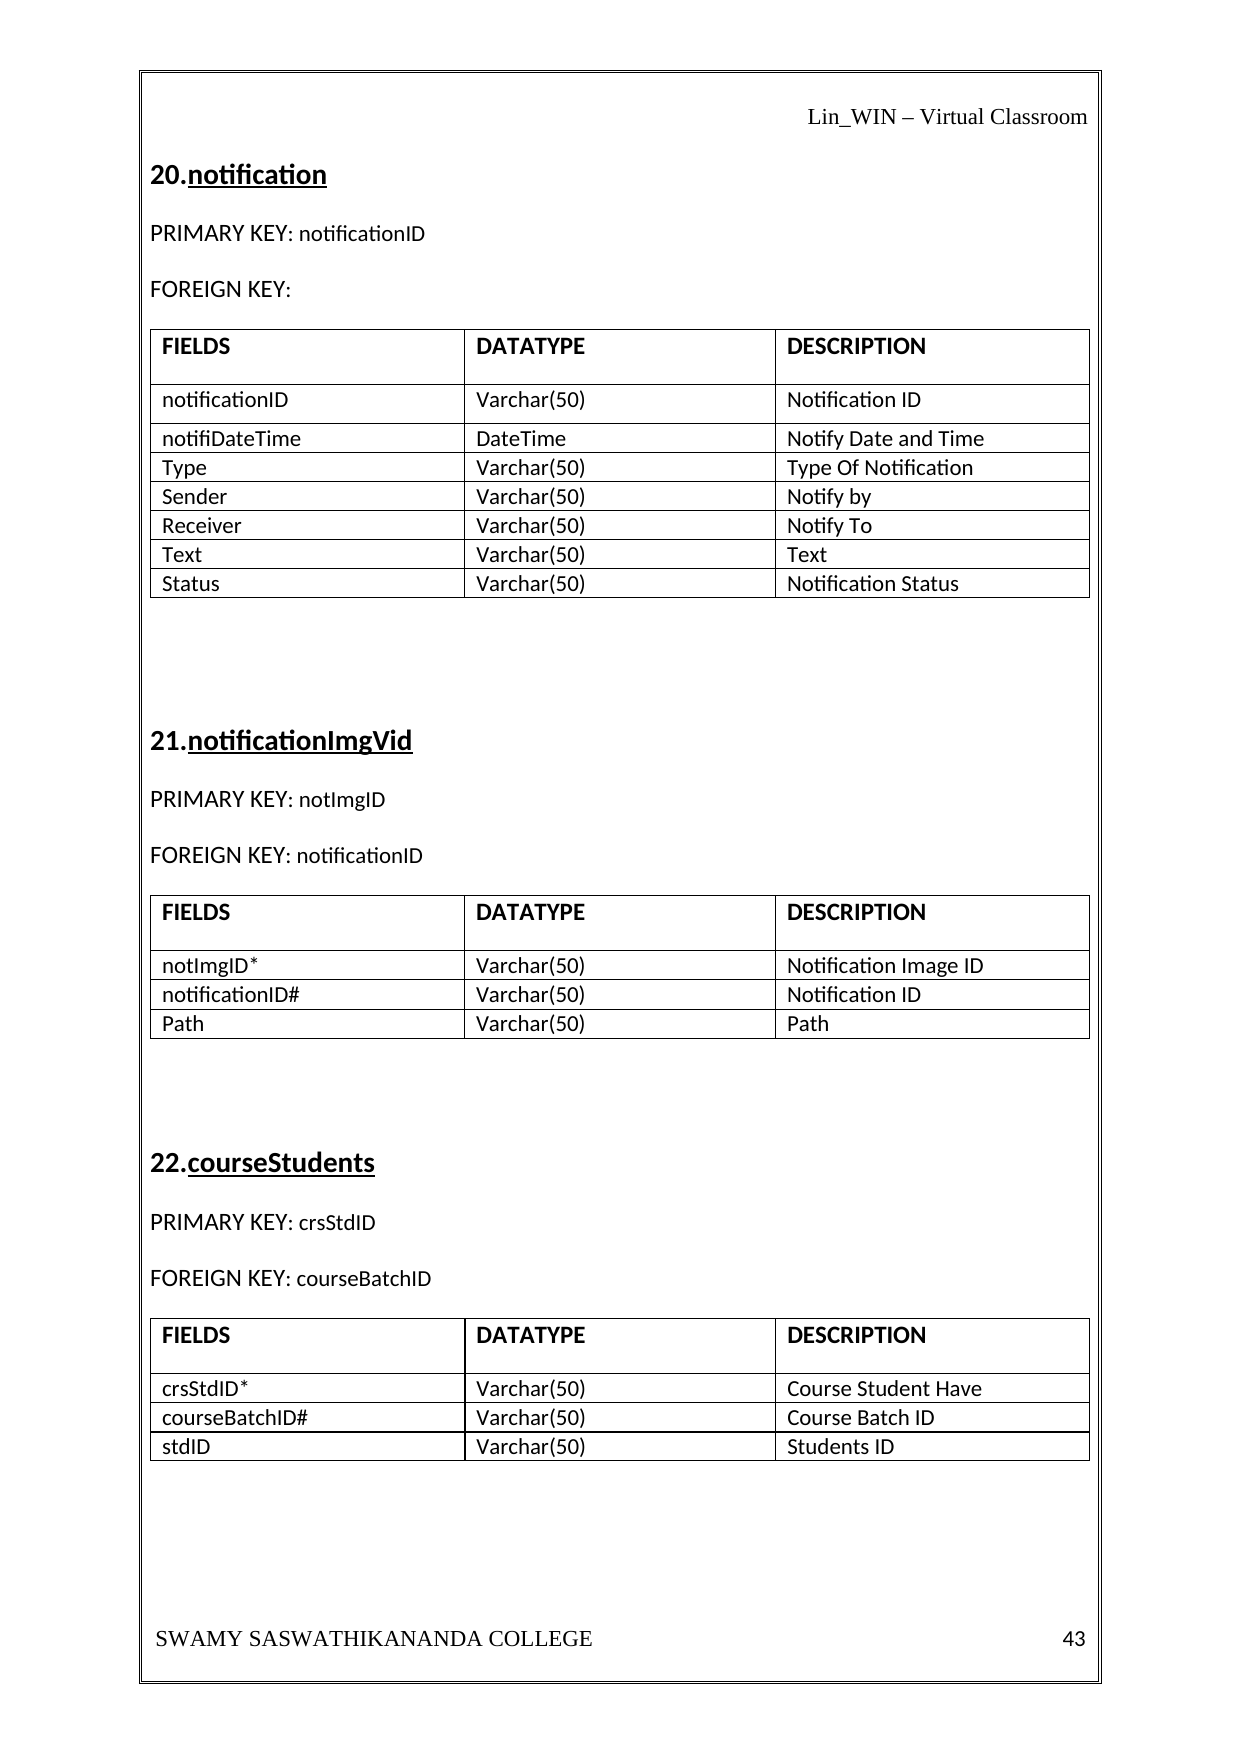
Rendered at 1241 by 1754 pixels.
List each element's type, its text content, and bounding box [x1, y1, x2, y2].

table_cell Notify by [776, 482, 1089, 510]
table_cell Course Student Have [776, 1374, 1089, 1402]
table_cell Notify Date and Time [776, 424, 1089, 452]
table_cell Status [151, 569, 464, 597]
table_header DESCRIPTION [776, 1319, 1089, 1373]
table_cell Varchar(50) [465, 1010, 775, 1037]
table_cell Text [151, 540, 464, 568]
table_cell Receiver [151, 511, 464, 539]
table_cell Varchar(50) [465, 951, 775, 979]
table_cell Type [151, 453, 464, 481]
text PRIMARY KEY: crsStdID [150, 1206, 1090, 1237]
text 21.notificationImgVid [150, 722, 1090, 757]
table_cell Text [776, 540, 1089, 568]
table_header DATATYPE [465, 330, 775, 384]
text FOREIGN KEY: [150, 273, 1090, 304]
table_cell Type Of Notification [776, 453, 1089, 481]
table_cell Students ID [776, 1433, 1089, 1460]
table_cell Notification Image ID [776, 951, 1089, 979]
table_cell Varchar(50) [465, 980, 775, 1008]
table_cell courseBatchID# [151, 1403, 464, 1431]
table_header DESCRIPTION [776, 330, 1089, 384]
table_cell Varchar(50) [466, 1433, 775, 1460]
table_cell Notification ID [776, 980, 1089, 1008]
table_cell Varchar(50) [465, 511, 775, 539]
table_cell Varchar(50) [465, 482, 775, 510]
text FOREIGN KEY: notificationID [150, 839, 1090, 870]
table_cell stdID [151, 1433, 464, 1460]
table_cell Varchar(50) [465, 569, 775, 597]
table_cell notificationID# [151, 980, 464, 1008]
table_cell Path [151, 1010, 464, 1037]
table_header FIELDS [151, 896, 464, 950]
table_cell Notification Status [776, 569, 1089, 597]
table_header DATATYPE [465, 896, 775, 950]
table_cell Notification ID [776, 385, 1089, 423]
table_header DESCRIPTION [776, 896, 1089, 950]
table_cell crsStdID* [151, 1374, 464, 1402]
table_cell Sender [151, 482, 464, 510]
table_cell notificationID [151, 385, 464, 423]
text 22.courseStudents [150, 1144, 1090, 1180]
table_cell notImgID* [151, 951, 464, 979]
text FOREIGN KEY: courseBatchID [150, 1262, 1090, 1293]
table_cell notifiDateTime [151, 424, 464, 452]
table_cell Varchar(50) [466, 1403, 775, 1431]
text PRIMARY KEY: notImgID [150, 783, 1090, 814]
table_cell Notify To [776, 511, 1089, 539]
table_cell Varchar(50) [465, 385, 775, 423]
table_cell Path [776, 1010, 1089, 1037]
table_header FIELDS [151, 330, 464, 384]
table_cell Varchar(50) [465, 540, 775, 568]
table_header FIELDS [151, 1319, 464, 1373]
table_cell Varchar(50) [465, 453, 775, 481]
text PRIMARY KEY: notificationID [150, 217, 1090, 248]
table_header DATATYPE [466, 1319, 775, 1373]
text 20.notification [150, 156, 1090, 191]
table_cell Varchar(50) [466, 1374, 775, 1402]
table_cell DateTime [465, 424, 775, 452]
table_cell Course Batch ID [776, 1403, 1089, 1431]
